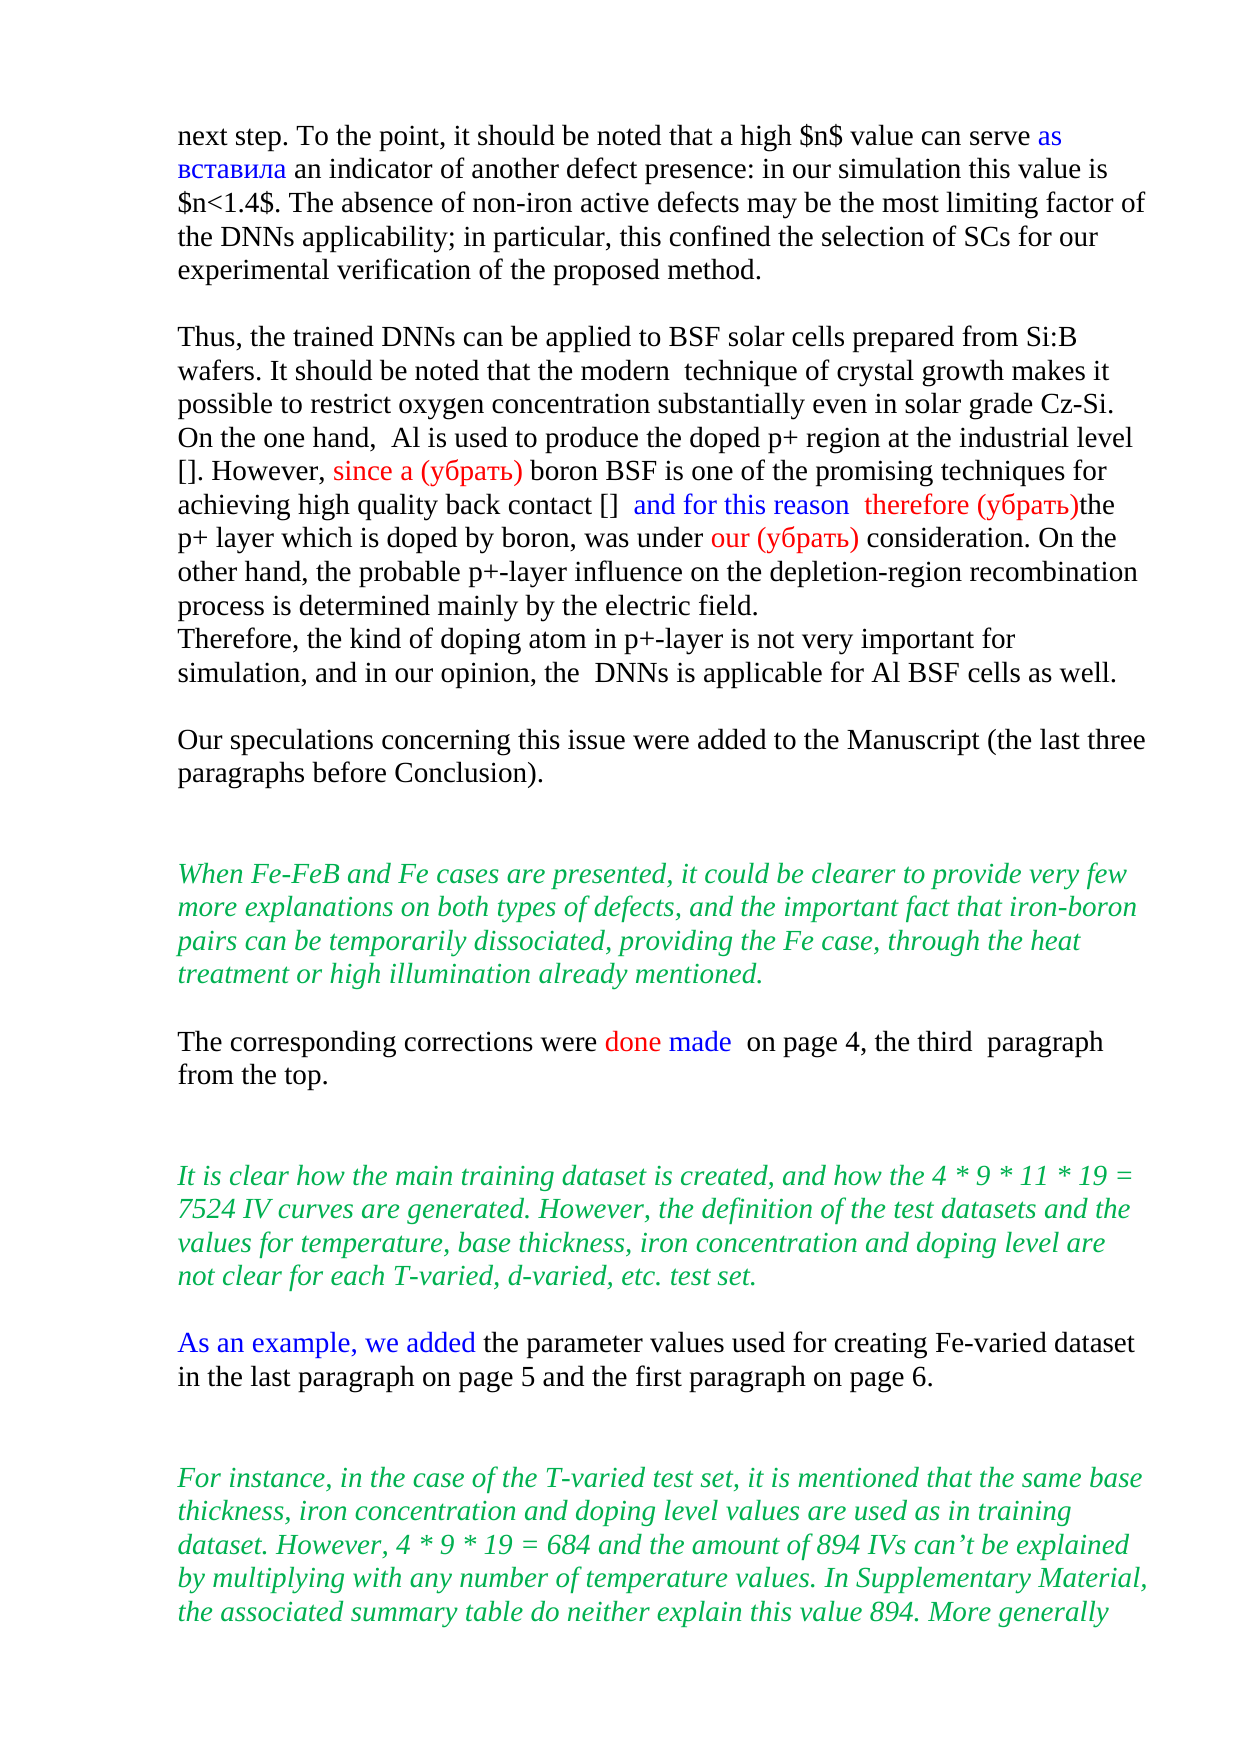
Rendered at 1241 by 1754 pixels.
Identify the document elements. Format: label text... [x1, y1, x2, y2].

text Our speculations concerning this issue were added to the Manuscript (the last three paragraphs before Conclusion). [177, 722, 1152, 789]
text When Fe-FeB and Fe cases are presented, it could be clearer to provide very few more explanations on both types of defects, and the important fact that iron-boron pairs can be temporarily dissociated, providing the Fe case, through the heat treatment or high illumination already mentioned. [177, 856, 1152, 990]
text Therefore, the kind of doping atom in p+-layer is not very important for simulation, and in our opinion, the DNNs is applicable for Al BSF cells as well. [177, 621, 1152, 688]
text As an example, we added the parameter values used for creating Fe-varied dataset in the last paragraph on page 5 and the first paragraph on page 6. [177, 1326, 1152, 1393]
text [177, 1460, 1152, 1627]
text The corresponding corrections were done made on page 4, the third paragraph from the top. [177, 1024, 1152, 1091]
text It is clear how the main training dataset is created, and how the 4 * 9 * 11 * 19 = 7524 IV curves are generated. However, the definition of the test datasets and the values for temperature, base thickness, iron concentration and doping level are not clear for each T-varied, d-varied, etc. test set. [177, 1158, 1152, 1292]
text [177, 118, 1152, 286]
text Thus, the trained DNNs can be applied to BSF solar cells prepared from Si:B wafers. It should be noted that the modern technique of crystal growth makes it possible to restrict oxygen concentration substantially even in solar grade Cz-Si. On the one hand, Al is used to produce the doped p+ region at the industrial level []. However, since a (убрать) boron BSF is one of the promising techniques for achieving high quality back contact [] and for this reason therefore (убрать)the p+ layer which is doped by boron, was under our (убрать) consideration. On the other hand, the probable p+-layer influence on the depletion-region recombination process is determined mainly by the electric field. [177, 319, 1152, 621]
